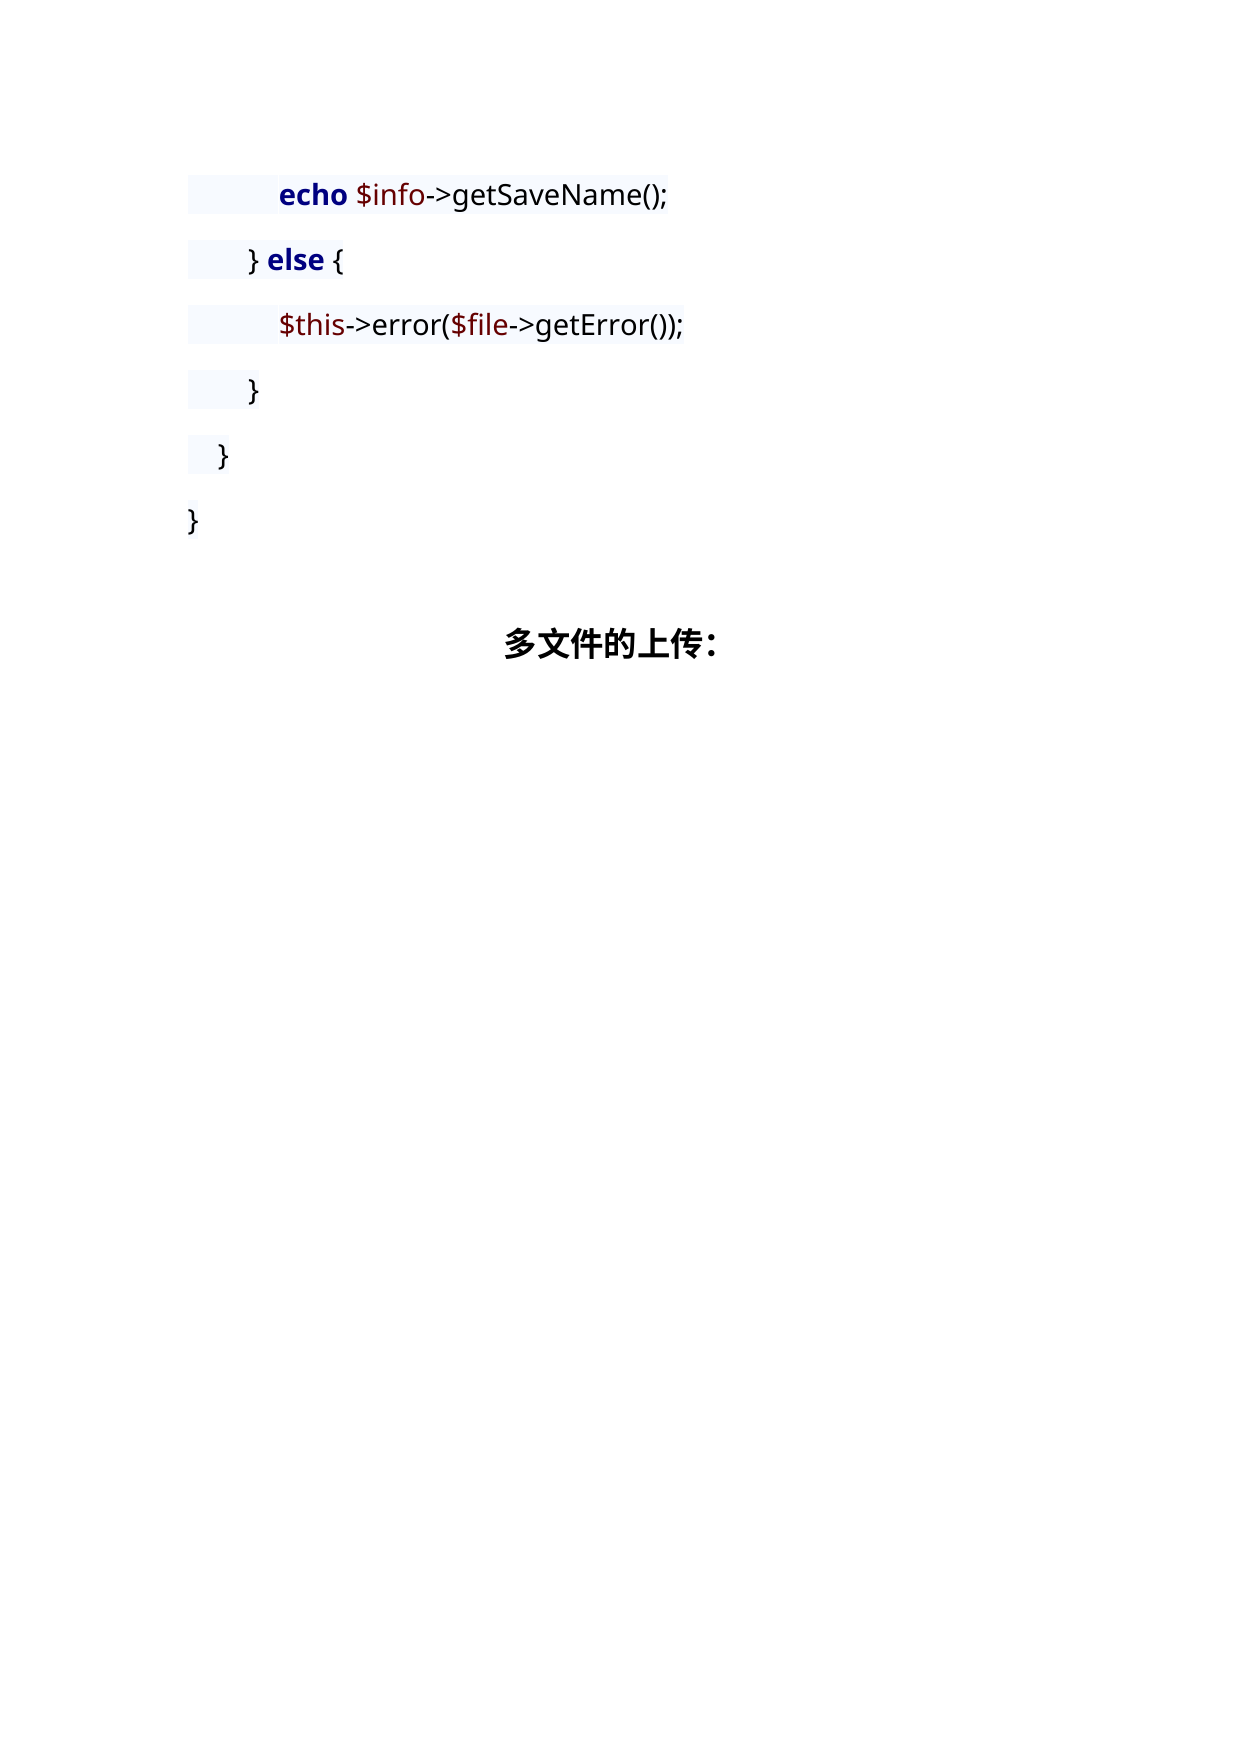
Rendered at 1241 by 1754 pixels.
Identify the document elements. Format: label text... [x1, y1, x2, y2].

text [187, 162, 1053, 552]
subtitle 多文件的上传： [187, 609, 1053, 674]
